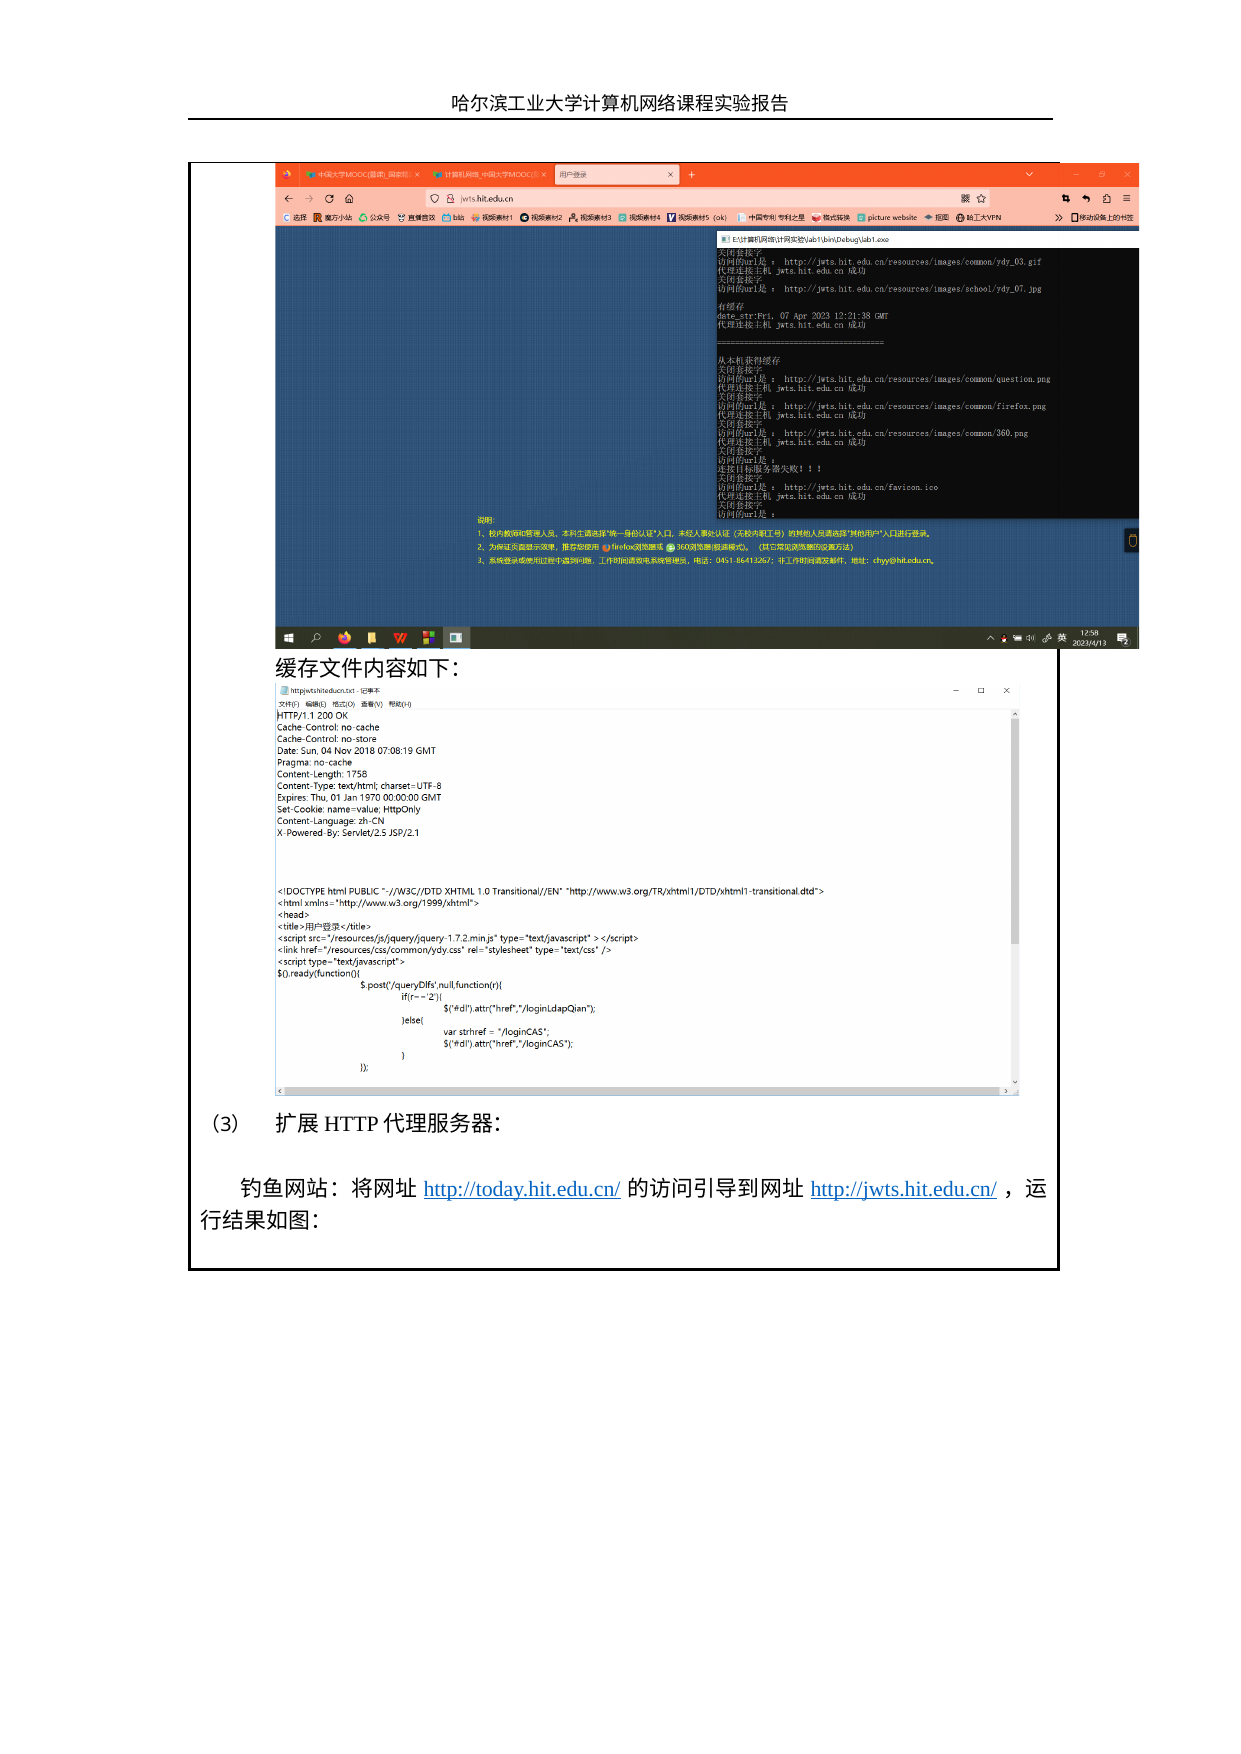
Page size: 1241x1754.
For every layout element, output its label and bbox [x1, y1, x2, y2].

picture [275, 683, 1020, 1096]
table_cell [191, 163, 1057, 1268]
picture [275, 163, 1140, 649]
